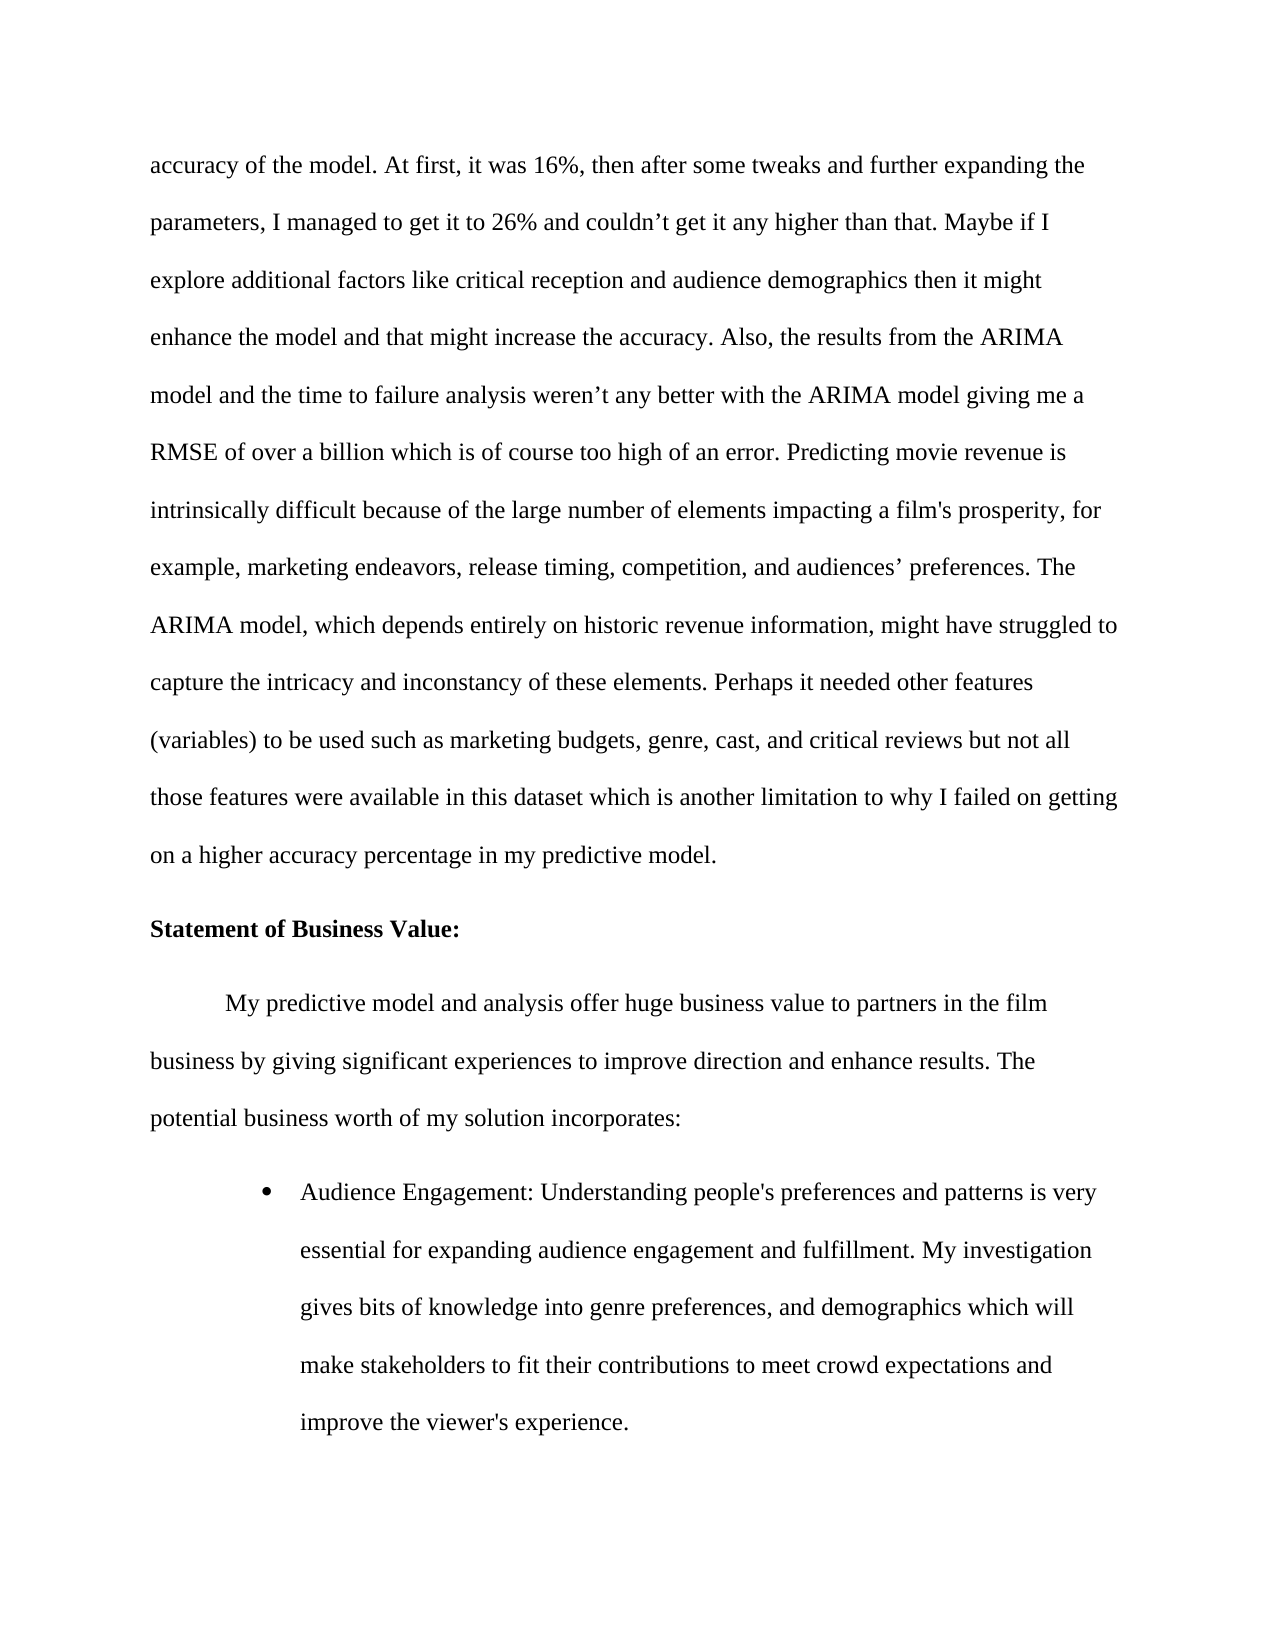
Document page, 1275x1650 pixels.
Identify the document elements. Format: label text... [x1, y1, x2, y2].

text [150, 150, 1125, 869]
list Audience Engagement: Understanding people's preferences and patterns is very essential for expanding audience engagement and fulfillment. My investigation gives bits of knowledge into genre preferences, and demographics which will make stakeholders to fit their contributions to meet crowd expectations and improve the viewer's experience. [262, 1177, 1125, 1436]
text Statement of Business Value: [150, 914, 1125, 943]
text My predictive model and analysis offer huge business value to partners in the film business by giving significant experiences to improve direction and enhance results. The potential business worth of my solution incorporates: [150, 988, 1125, 1132]
